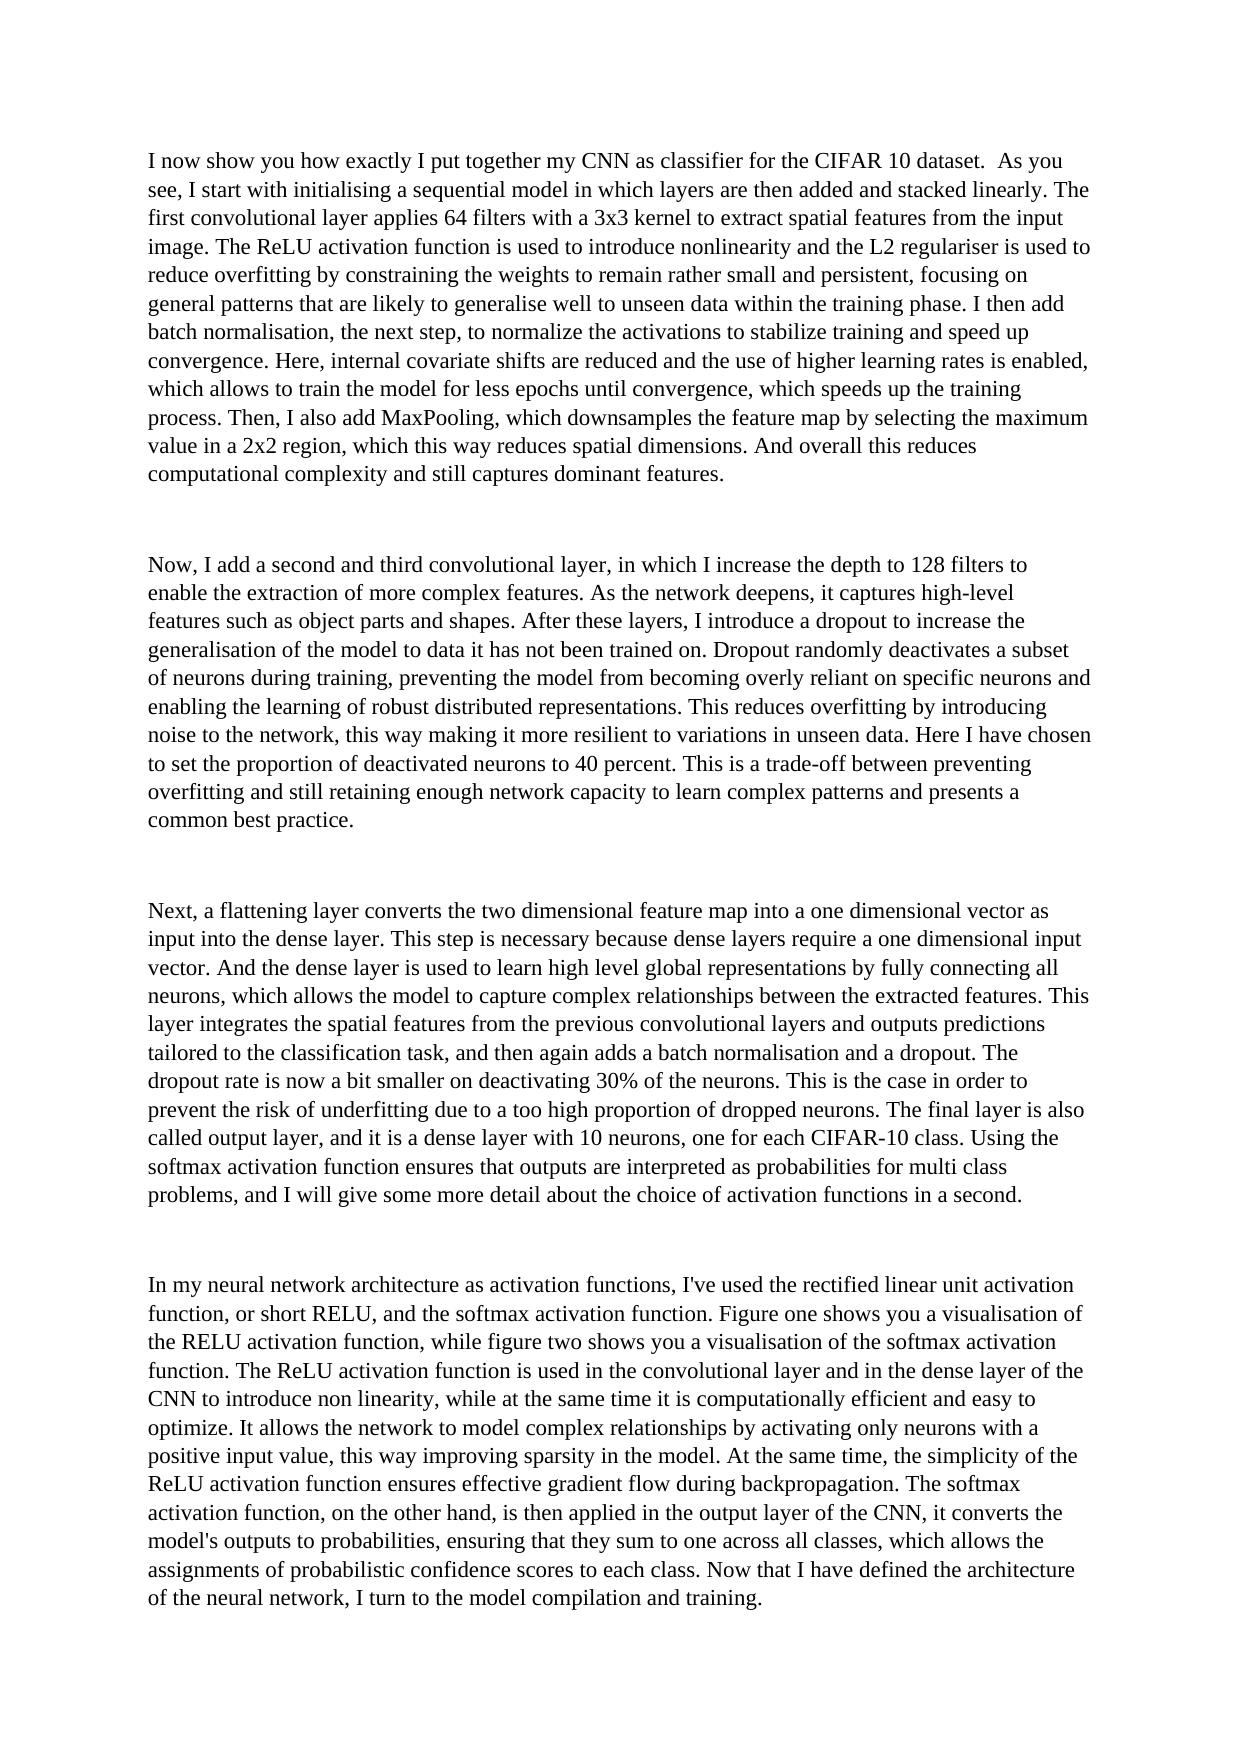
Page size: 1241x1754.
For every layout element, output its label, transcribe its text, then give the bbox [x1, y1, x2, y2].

text In my neural network architecture as activation functions, I've used the rectified linear unit activation function, or short RELU, and the softmax activation function. Figure one shows you a visualisation of the RELU activation function, while figure two shows you a visualisation of the softmax activation function. The ReLU activation function is used in the convolutional layer and in the dense layer of the CNN to introduce non linearity, while at the same time it is computationally efficient and easy to optimize. It allows the network to model complex relationships by activating only neurons with a positive input value, this way improving sparsity in the model. At the same time, the simplicity of the ReLU activation function ensures effective gradient flow during backpropagation. The softmax activation function, on the other hand, is then applied in the output layer of the CNN, it converts the model's outputs to probabilities, ensuring that they sum to one across all classes, which allows the assignments of probabilistic confidence scores to each class. Now that I have defined the architecture of the neural network, I turn to the model compilation and training. [148, 1271, 1093, 1611]
text I now show you how exactly I put together my CNN as classifier for the CIFAR 10 dataset. As you see, I start with initialising a sequential model in which layers are then added and stacked linearly. The first convolutional layer applies 64 filters with a 3x3 kernel to extract spatial features from the input image. The ReLU activation function is used to introduce nonlinearity and the L2 regulariser is used to reduce overfitting by constraining the weights to remain rather small and persistent, focusing on general patterns that are likely to generalise well to unseen data within the training phase. I then add batch normalisation, the next step, to normalize the activations to stabilize training and speed up convergence. Here, internal covariate shifts are reduced and the use of higher learning rates is enabled, which allows to train the model for less epochs until convergence, which speeds up the training process. Then, I also add MaxPooling, which downsamples the feature map by selecting the maximum value in a 2x2 region, which this way reduces spatial dimensions. And overall this reduces computational complexity and still captures dominant features. [148, 148, 1093, 487]
text Now, I add a second and third convolutional layer, in which I increase the depth to 128 filters to enable the extraction of more complex features. As the network deepens, it captures high-level features such as object parts and shapes. After these layers, I introduce a dropout to increase the generalisation of the model to data it has not been trained on. Dropout randomly deactivates a subset of neurons during training, preventing the model from becoming overly reliant on specific neurons and enabling the learning of robust distributed representations. This reduces overfitting by introducing noise to the network, this way making it more resilient to variations in unseen data. Here I have chosen to set the proportion of deactivated neurons to 40 percent. This is a trade-off between preventing overfitting and still retaining enough network capacity to learn complex patterns and presents a common best practice. [148, 551, 1093, 833]
text Next, a flattening layer converts the two dimensional feature map into a one dimensional vector as input into the dense layer. This step is necessary because dense layers require a one dimensional input vector. And the dense layer is used to learn high level global representations by fully connecting all neurons, which allows the model to capture complex relationships between the extracted features. This layer integrates the spatial features from the previous convolutional layers and outputs predictions tailored to the classification task, and then again adds a batch normalisation and a dropout. The dropout rate is now a bit smaller on deactivating 30% of the neurons. This is the case in order to prevent the risk of underfitting due to a too high proportion of dropped neurons. The final layer is also called output layer, and it is a dense layer with 10 neurons, one for each CIFAR-10 class. Using the softmax activation function ensures that outputs are interpreted as probabilities for multi class problems, and I will give some more detail about the choice of activation functions in a second. [148, 897, 1093, 1207]
